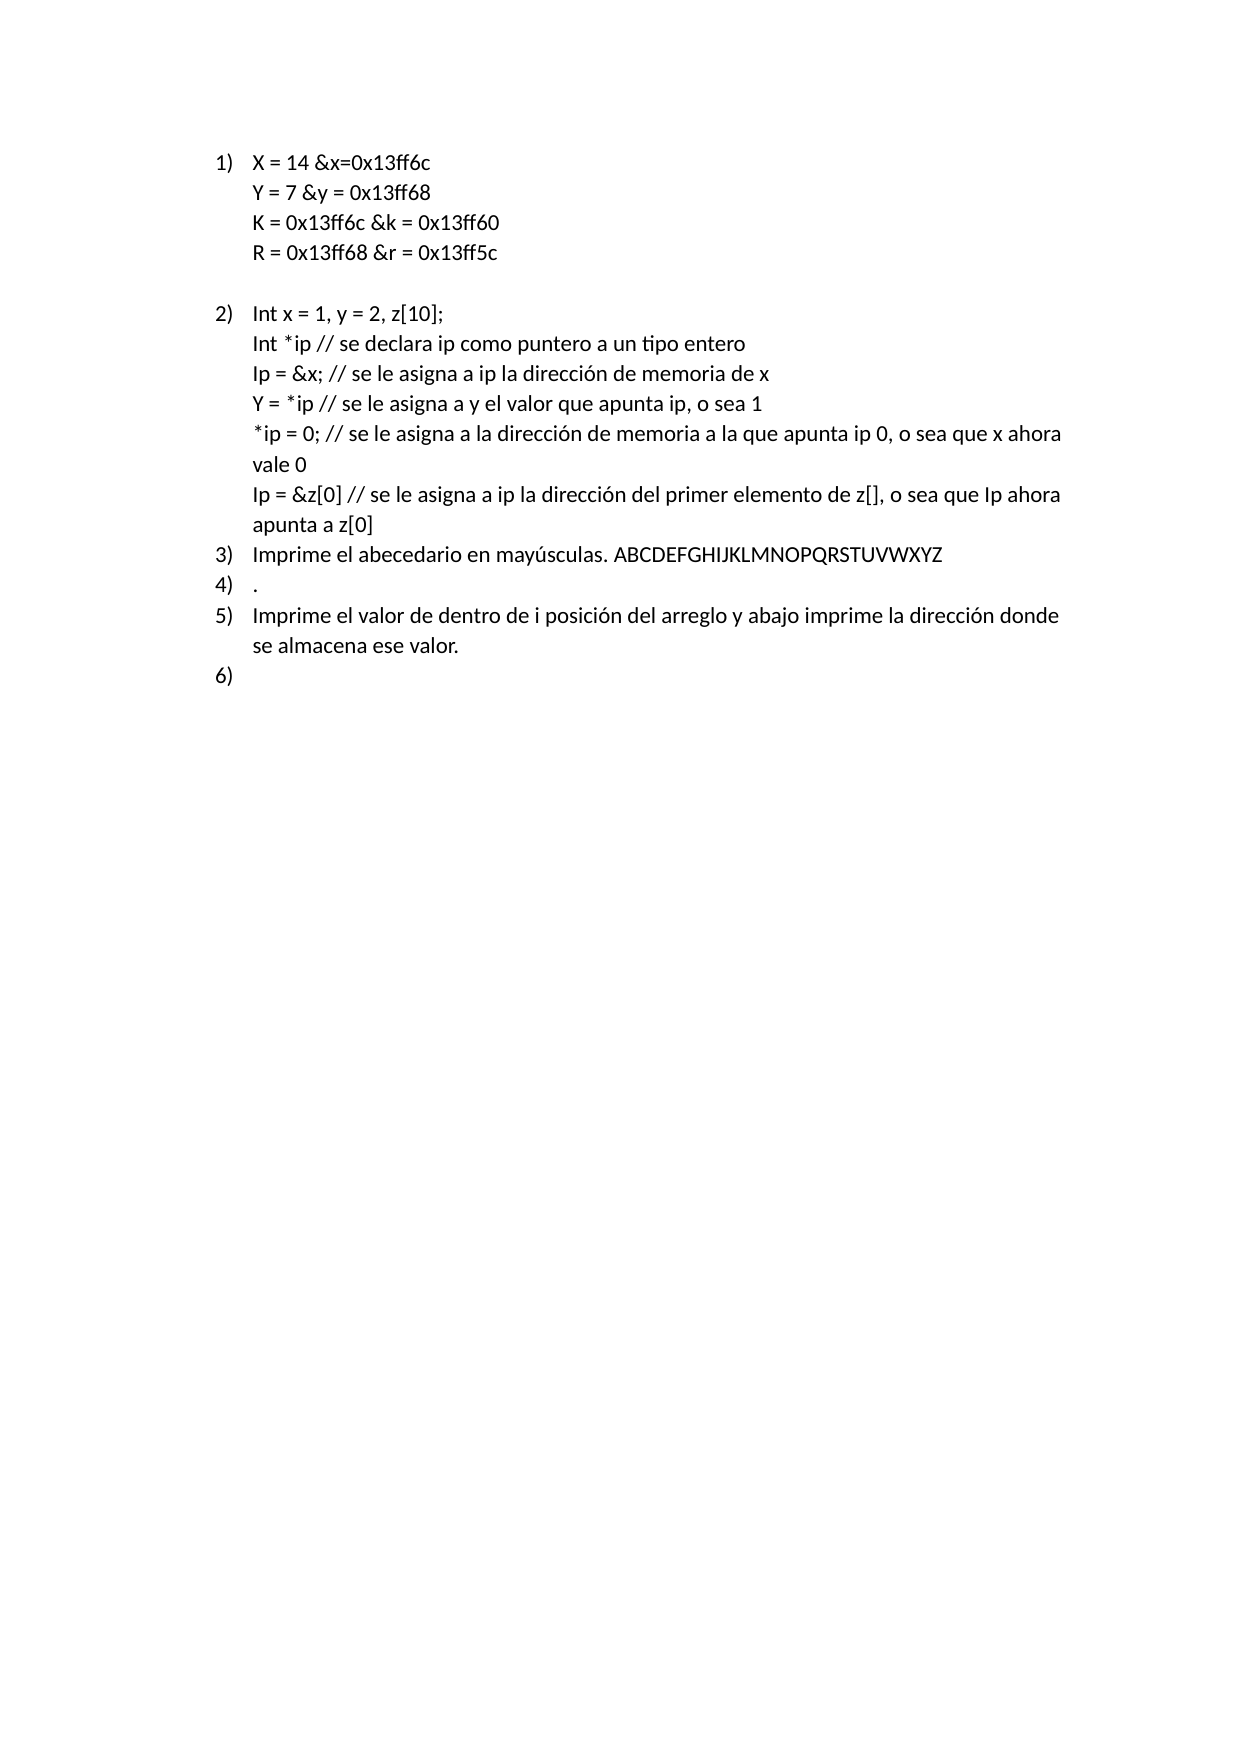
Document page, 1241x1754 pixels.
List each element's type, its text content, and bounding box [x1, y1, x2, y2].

list Ip = &x; // se le asigna a ip la dirección de memoria de x [252, 359, 1063, 387]
list K = 0x13ff6c &k = 0x13ff60 [252, 208, 1063, 236]
list *ip = 0; // se le asigna a la dirección de memoria a la que apunta ip 0, o sea que x ahora vale 0 [252, 419, 1063, 478]
list Int x = 1, y = 2, z[10]; [215, 299, 1063, 327]
list Y = *ip // se le asigna a y el valor que apunta ip, o sea 1 [252, 389, 1063, 417]
list X = 14 &x=0x13ff6c [215, 148, 1063, 176]
list Imprime el valor de dentro de i posición del arreglo y abajo imprime la dirección donde se almacena ese valor. [215, 601, 1063, 659]
list Y = 7 &y = 0x13ff68 [252, 178, 1063, 206]
list Imprime el abecedario en mayúsculas. ABCDEFGHIJKLMNOPQRSTUVWXYZ [215, 540, 1063, 568]
list R = 0x13ff68 &r = 0x13ff5c [252, 238, 1063, 266]
list Ip = &z[0] // se le asigna a ip la dirección del primer elemento de z[], o sea que Ip ahora apunta a z[0] [252, 480, 1063, 538]
list Int *ip // se declara ip como puntero a un tipo entero [252, 329, 1063, 357]
list . [215, 571, 1063, 598]
